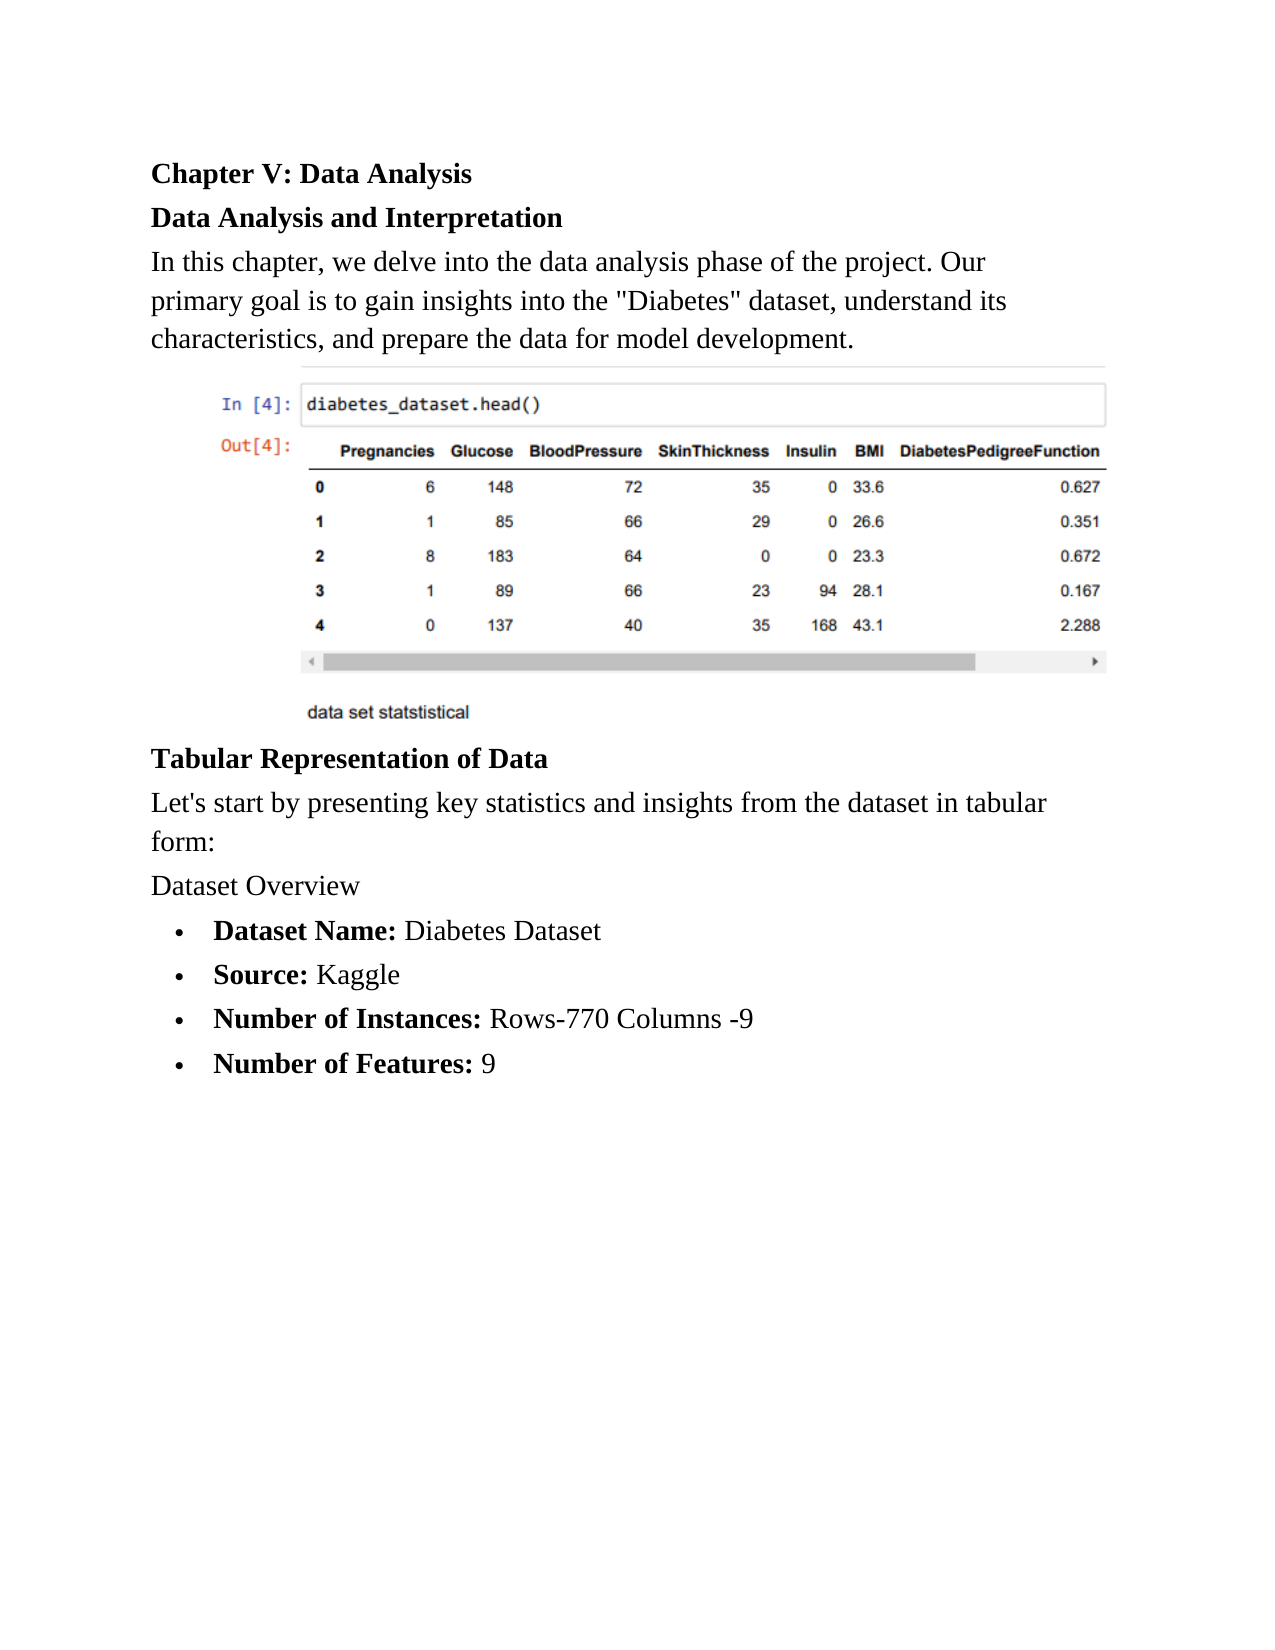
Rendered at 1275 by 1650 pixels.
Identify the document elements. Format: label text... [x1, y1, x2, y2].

text Data Analysis and Interpretation [151, 200, 1060, 234]
text In this chapter, we delve into the data analysis phase of the project. Our primary goal is to gain insights into the "Diabetes" dataset, understand its characteristics, and prepare the data for model development. [151, 244, 1060, 355]
list Dataset Name: Diabetes Dataset [176, 913, 1060, 946]
list Number of Features: 9 [176, 1046, 1060, 1079]
text Let's start by presenting key statistics and insights from the dataset in tabular form: [151, 786, 1060, 858]
text Dataset Overview [151, 868, 1060, 902]
picture [150, 366, 1169, 732]
text Chapter V: Data Analysis [151, 156, 1060, 189]
list Source: Kaggle [176, 957, 1060, 991]
list Number of Instances: Rows-770 Columns -9 [176, 1002, 1060, 1035]
text Tabular Representation of Data [151, 741, 1060, 775]
